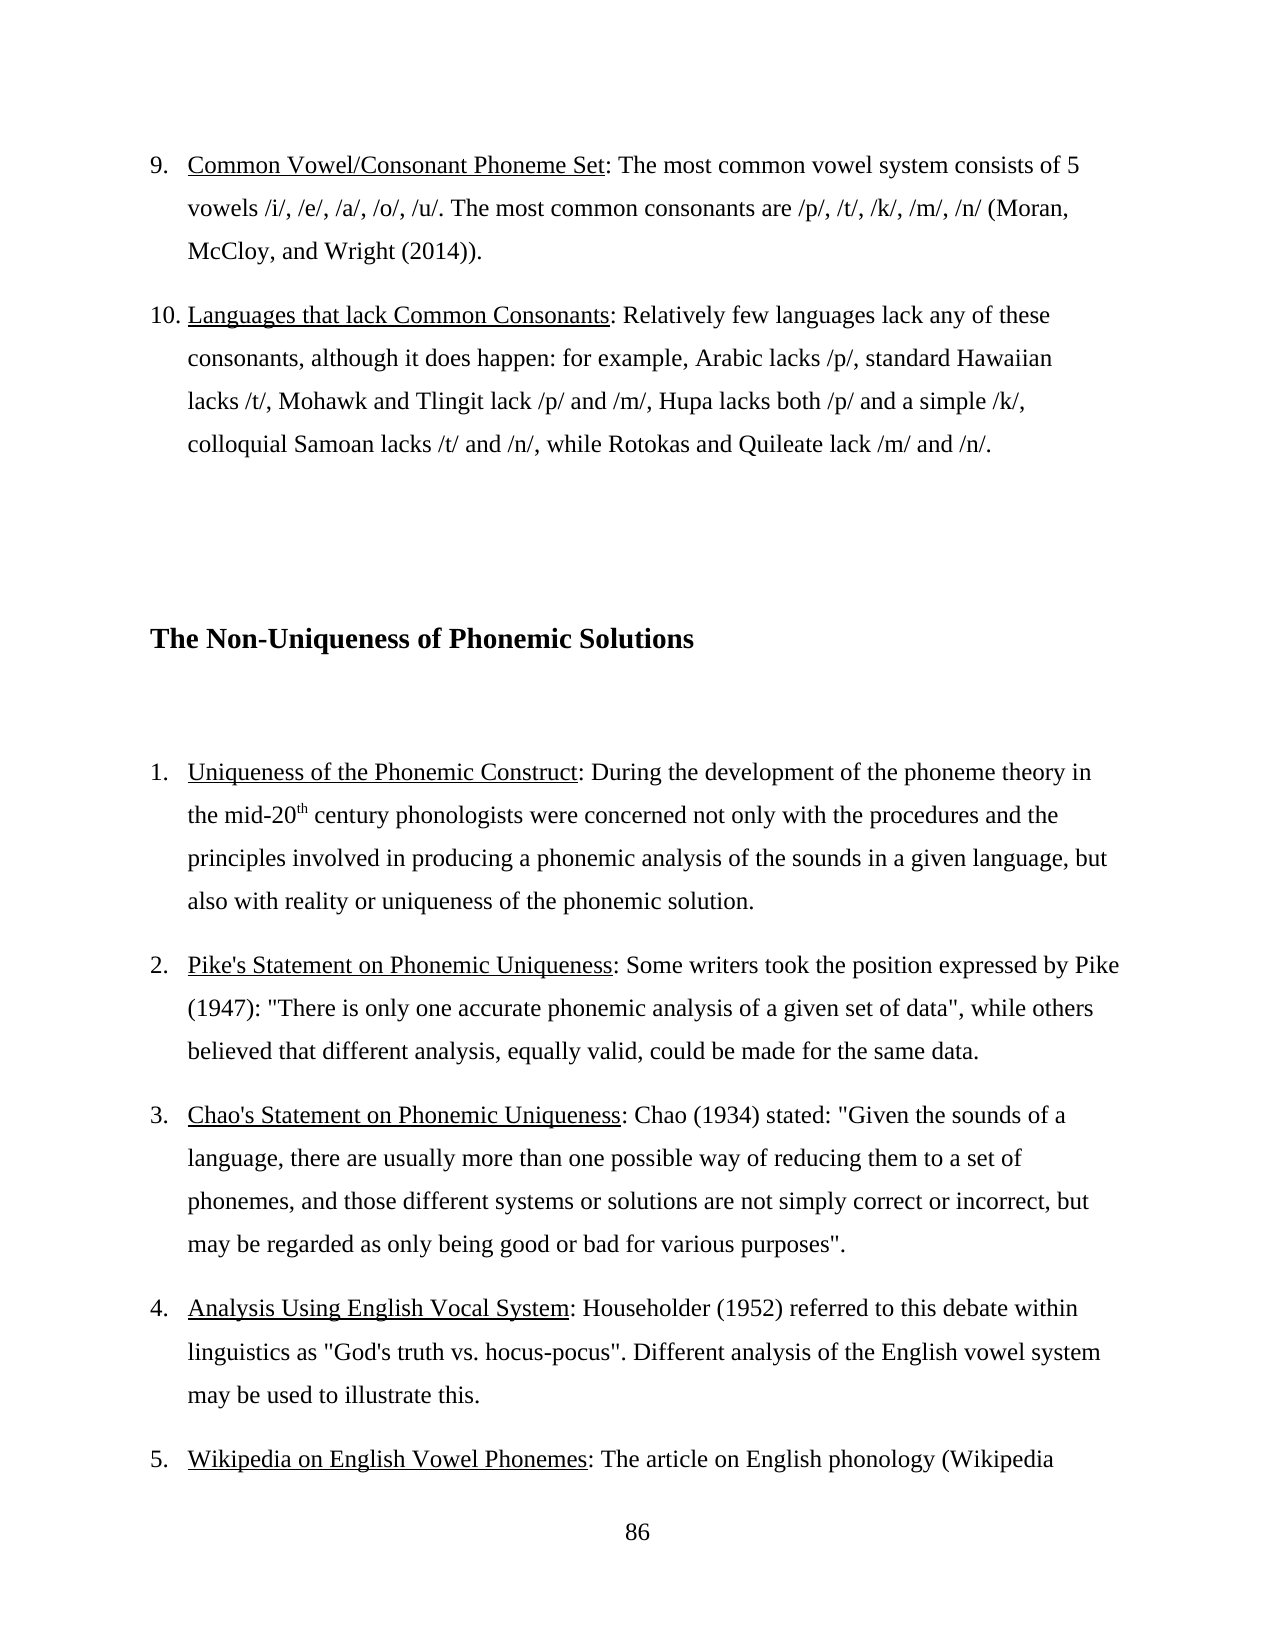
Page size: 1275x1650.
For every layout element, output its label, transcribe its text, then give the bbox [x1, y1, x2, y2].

list Uniqueness of the Phonemic Construct: During the development of the phoneme theory in the mid-20th century phonologists were concerned not only with the procedures and the principles involved in producing a phonemic analysis of the sounds in a given language, but also with reality or uniqueness of the phonemic solution. [150, 757, 1125, 915]
list Common Vowel/Consonant Phoneme Set: The most common vowel system consists of 5 vowels /i/, /e/, /a/, /o/, /u/. The most common consonants are /p/, /t/, /k/, /m/, /n/ (Moran, McCloy, and Wright (2014)). [150, 150, 1125, 265]
list Chao's Statement on Phonemic Uniqueness: Chao (1934) stated: "Given the sounds of a language, there are usually more than one possible way of reducing them to a set of phonemes, and those different systems or solutions are not simply correct or incorrect, but may be regarded as only being good or bad for various purposes". [150, 1100, 1125, 1258]
list Pike's Statement on Phonemic Uniqueness: Some writers took the position expressed by Pike (1947): "There is only one accurate phonemic analysis of a given set of data", while others believed that different analysis, equally valid, could be made for the same data. [150, 950, 1125, 1065]
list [150, 1444, 1125, 1472]
list Languages that lack Common Consonants: Relatively few languages lack any of these consonants, although it does happen: for example, Arabic lacks /p/, standard Hawaiian lacks /t/, Mohawk and Tlingit lack /p/ and /m/, Hupa lacks both /p/ and a simple /k/, colloquial Samoan lacks /t/ and /n/, while Rotokas and Quileate lack /m/ and /n/. [150, 300, 1125, 458]
text The Non-Uniqueness of Phonemic Solutions [150, 621, 1125, 655]
list Analysis Using English Vocal System: Householder (1952) referred to this debate within linguistics as "God's truth vs. hocus-pocus". Different analysis of the English vowel system may be used to illustrate this. [150, 1293, 1125, 1408]
